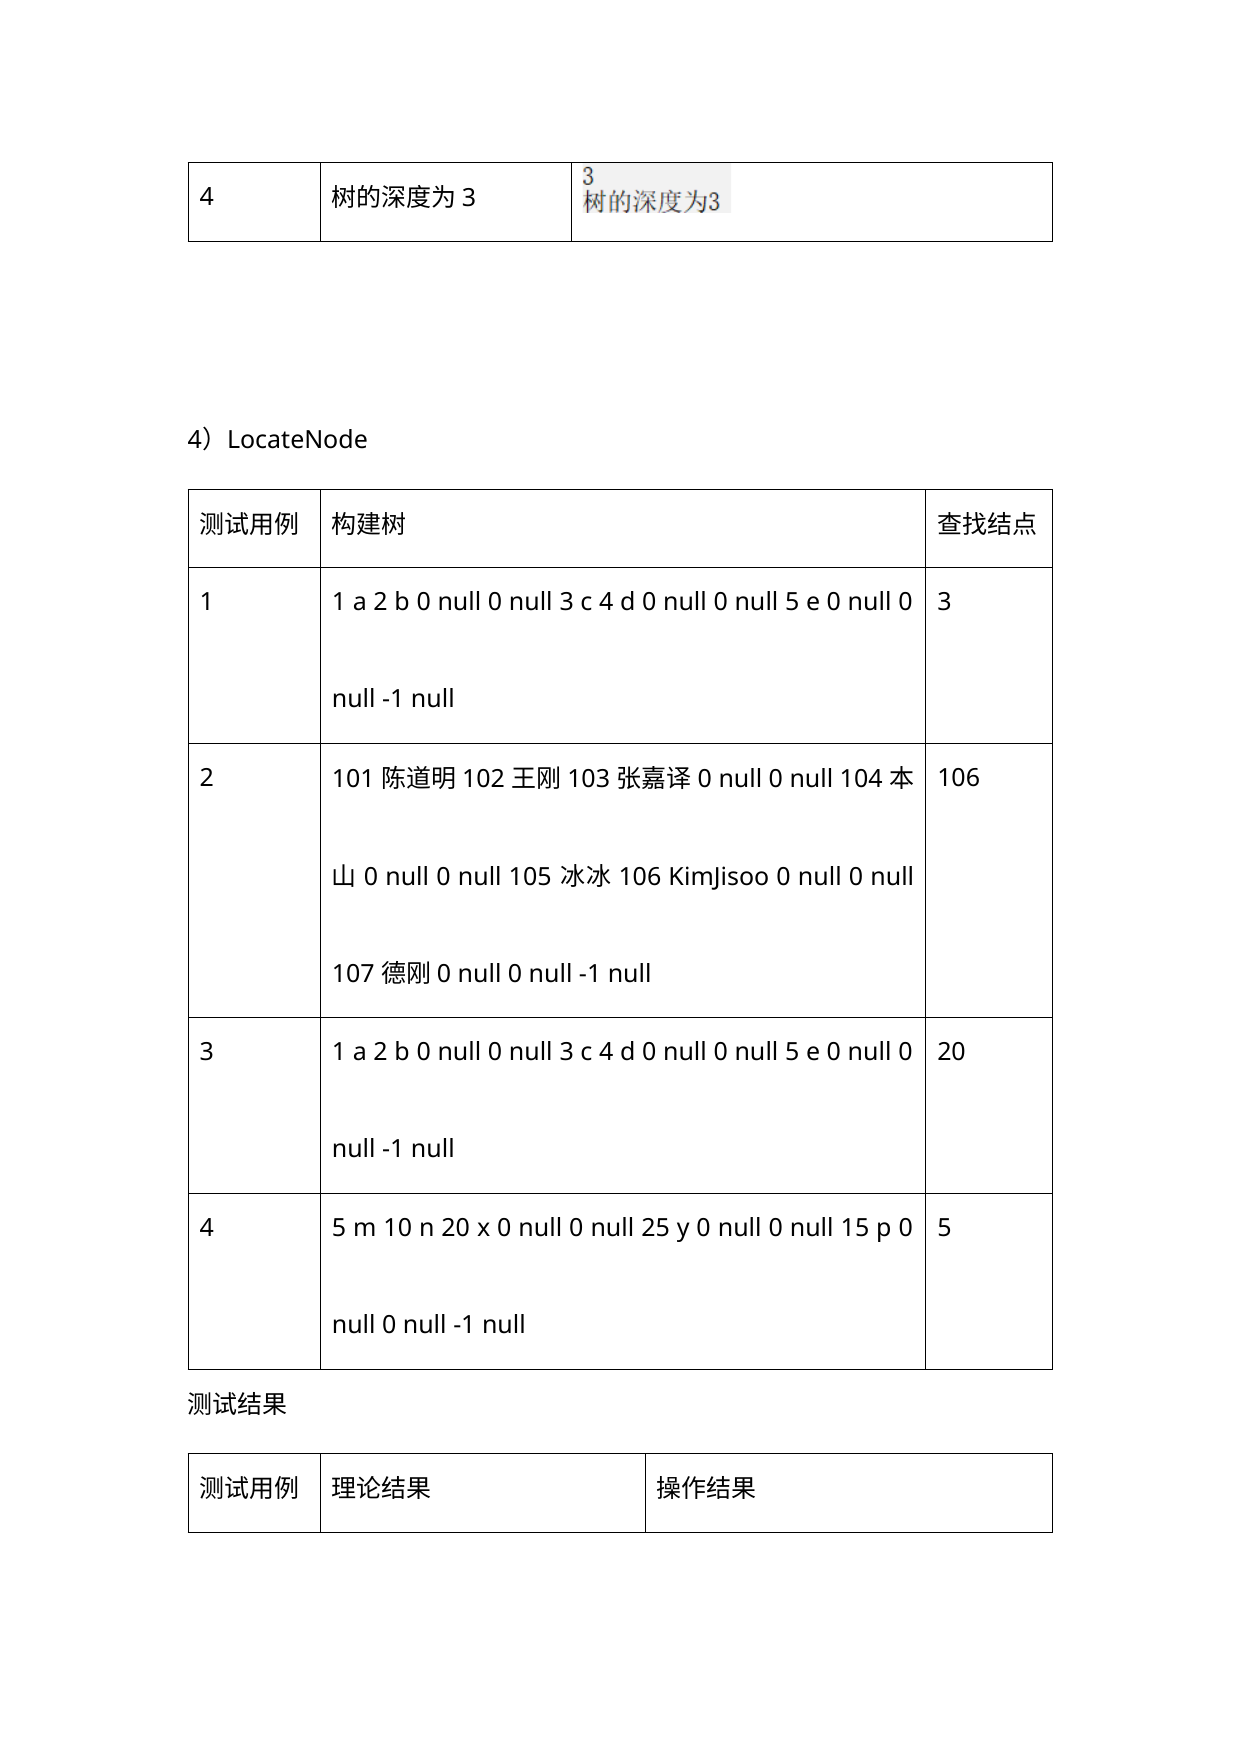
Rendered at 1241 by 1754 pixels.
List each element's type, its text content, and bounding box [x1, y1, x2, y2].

table_cell 2 [189, 744, 320, 1017]
table_header 查找结点 [926, 490, 1052, 567]
table_cell 1 a 2 b 0 null 0 null 3 c 4 d 0 null 0 null 5 e 0 null 0 null -1 null [321, 568, 925, 743]
table_cell 106 [926, 744, 1052, 1017]
text 4）LocateNode [187, 406, 1053, 471]
table_cell 20 [926, 1018, 1052, 1193]
table_cell 4 [189, 1194, 320, 1369]
table_header 测试用例 [189, 1454, 320, 1532]
table_cell 1 a 2 b 0 null 0 null 3 c 4 d 0 null 0 null 5 e 0 null 0 null -1 null [321, 1018, 925, 1193]
table_header 理论结果 [321, 1454, 645, 1532]
table_cell 5 m 10 n 20 x 0 null 0 null 25 y 0 null 0 null 15 p 0 null 0 null -1 null [321, 1194, 925, 1369]
table_header 构建树 [321, 490, 925, 567]
table_header 测试用例 [189, 490, 320, 567]
table_cell 4 [189, 163, 320, 241]
table_cell 树的深度为3 [321, 163, 571, 241]
table_cell 3 [189, 1018, 320, 1193]
table_cell 101 陈道明 102 王刚 103 张嘉译 0 null 0 null 104 本山 0 null 0 null 105 冰冰 106 KimJisoo 0 null 0 null 107 德刚 0 null 0 null -1 null [321, 744, 925, 1017]
table_header 操作结果 [646, 1454, 1052, 1532]
table_cell 5 [926, 1194, 1052, 1369]
text 测试结果 [187, 1370, 1053, 1435]
table_cell 1 [189, 568, 320, 743]
table_cell 3 [926, 568, 1052, 743]
table_cell [572, 163, 1052, 241]
